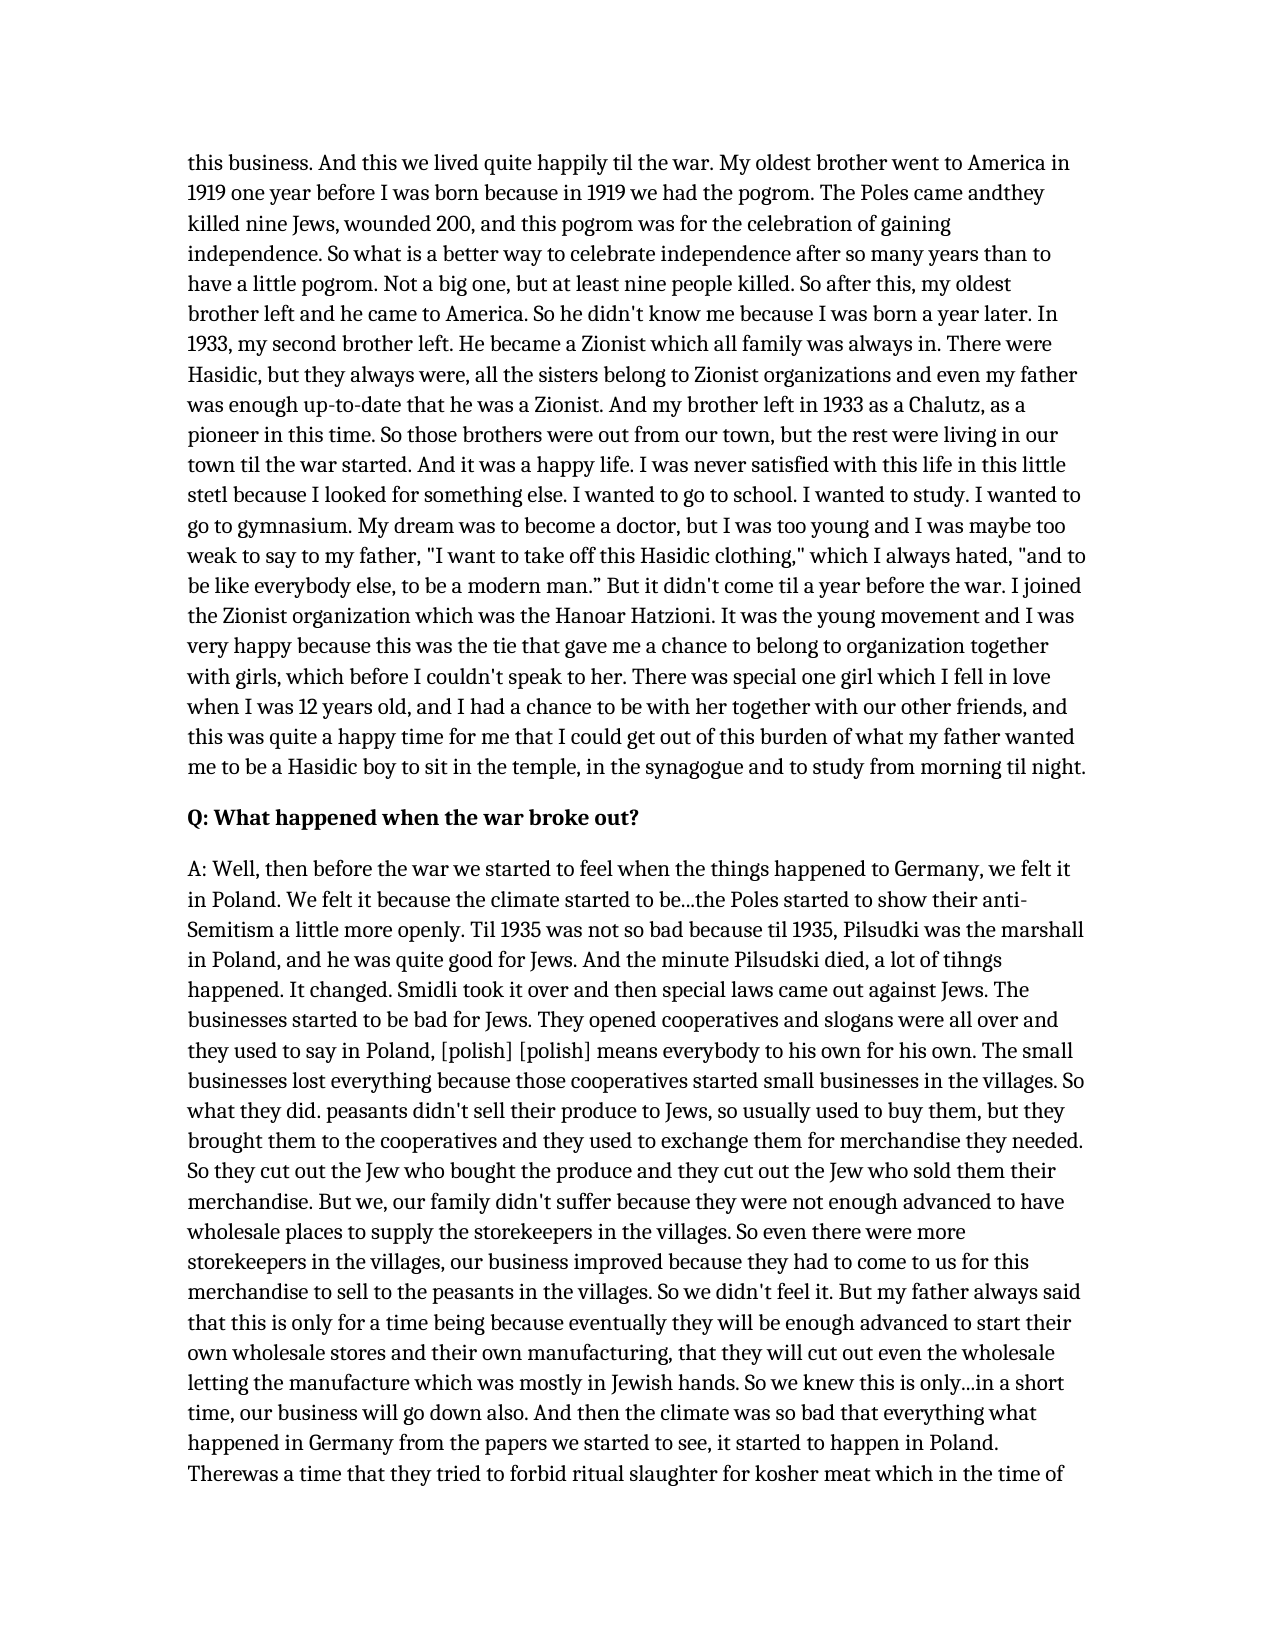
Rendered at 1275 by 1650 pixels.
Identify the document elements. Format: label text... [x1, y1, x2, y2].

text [187, 150, 1087, 781]
text Q: What happened when the war broke out? [187, 805, 1087, 832]
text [187, 856, 1087, 1487]
